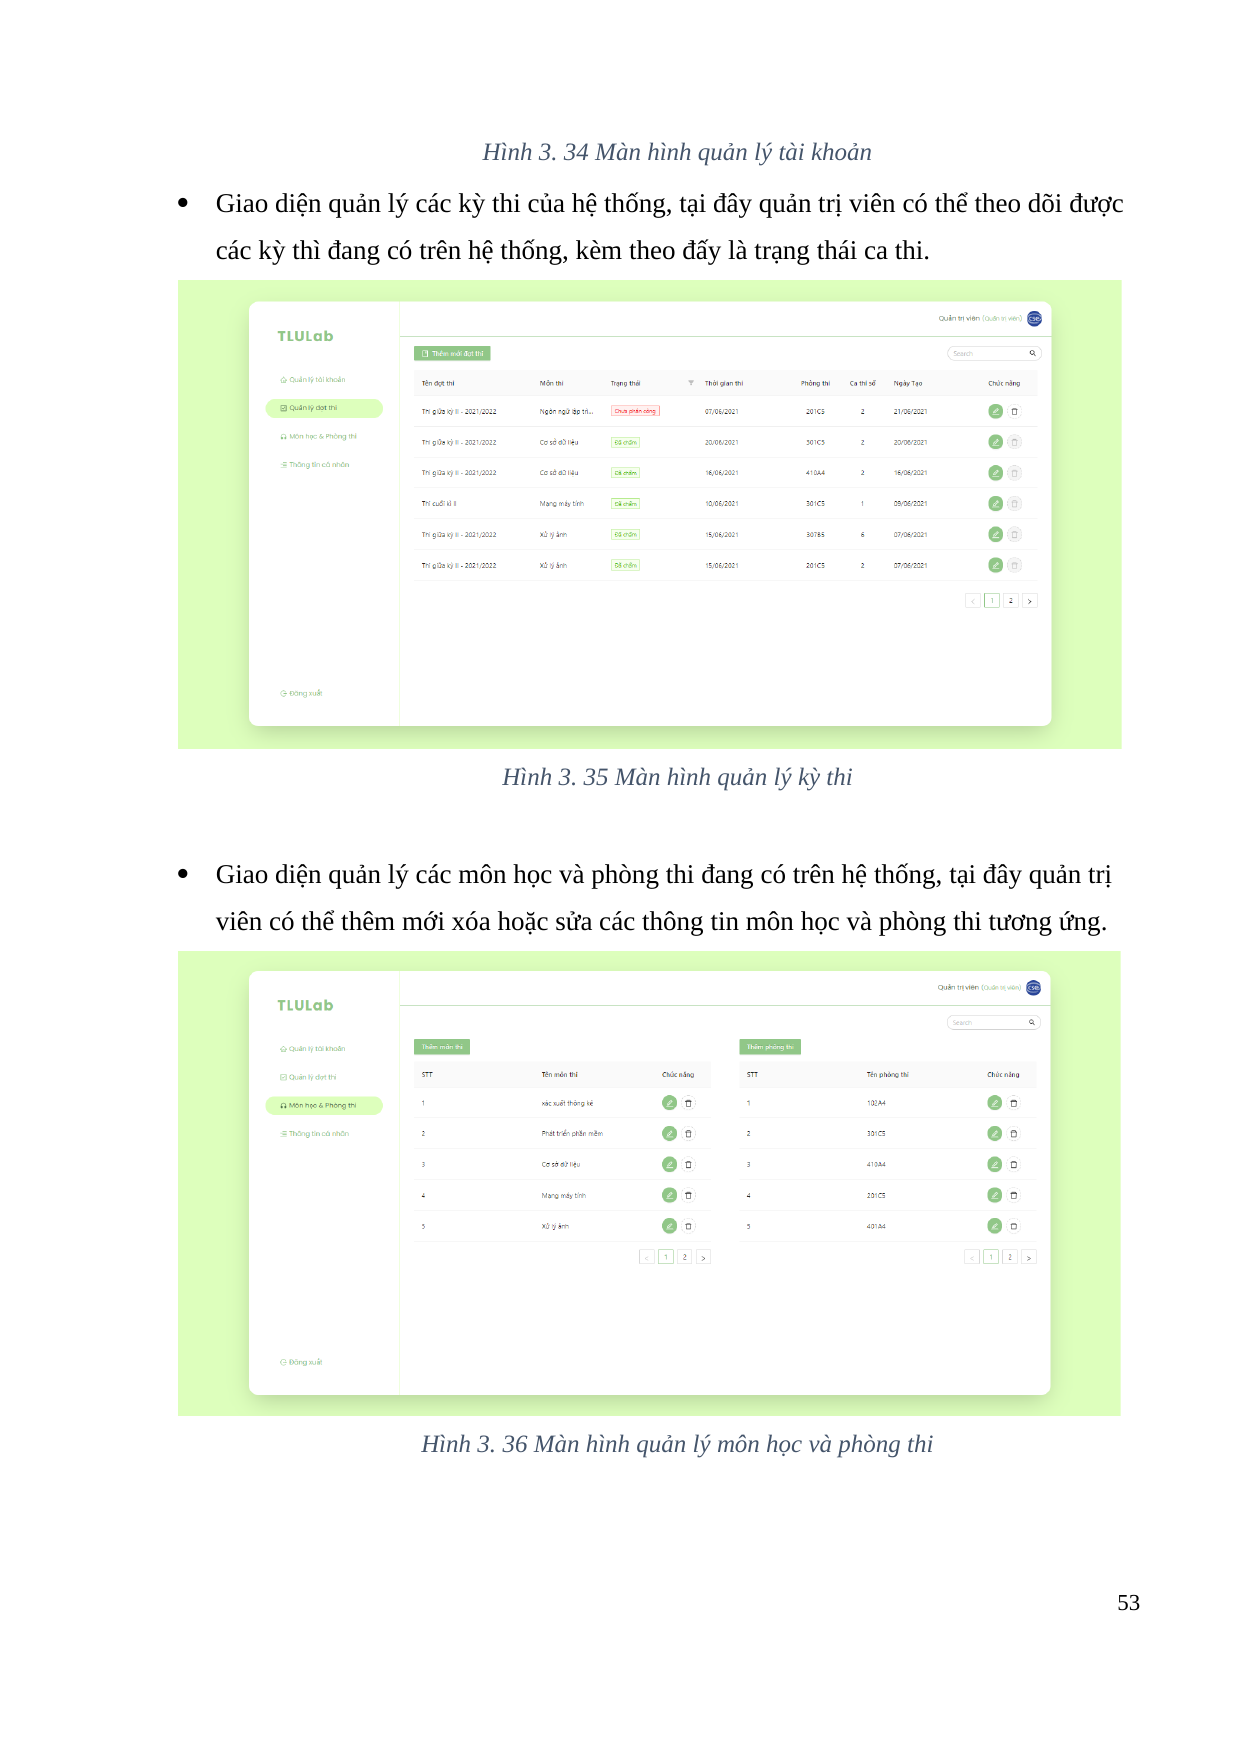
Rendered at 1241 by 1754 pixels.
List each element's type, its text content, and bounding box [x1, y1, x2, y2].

list Giao diện quản lý các môn học và phòng thi đang có trên hệ thống, tại đây quản trị viên có thể thêm mới xóa hoặc sửa các thông tin môn học và phòng thi tương ứng. [178, 858, 1153, 936]
picture [178, 951, 1121, 1416]
list Giao diện quản lý các kỳ thi của hệ thống, tại đây quản trị viên có thể theo dõi được các kỳ thì đang có trên hệ thống, kèm theo đấy là trạng thái ca thi. [178, 187, 1153, 265]
picture [178, 280, 1122, 749]
